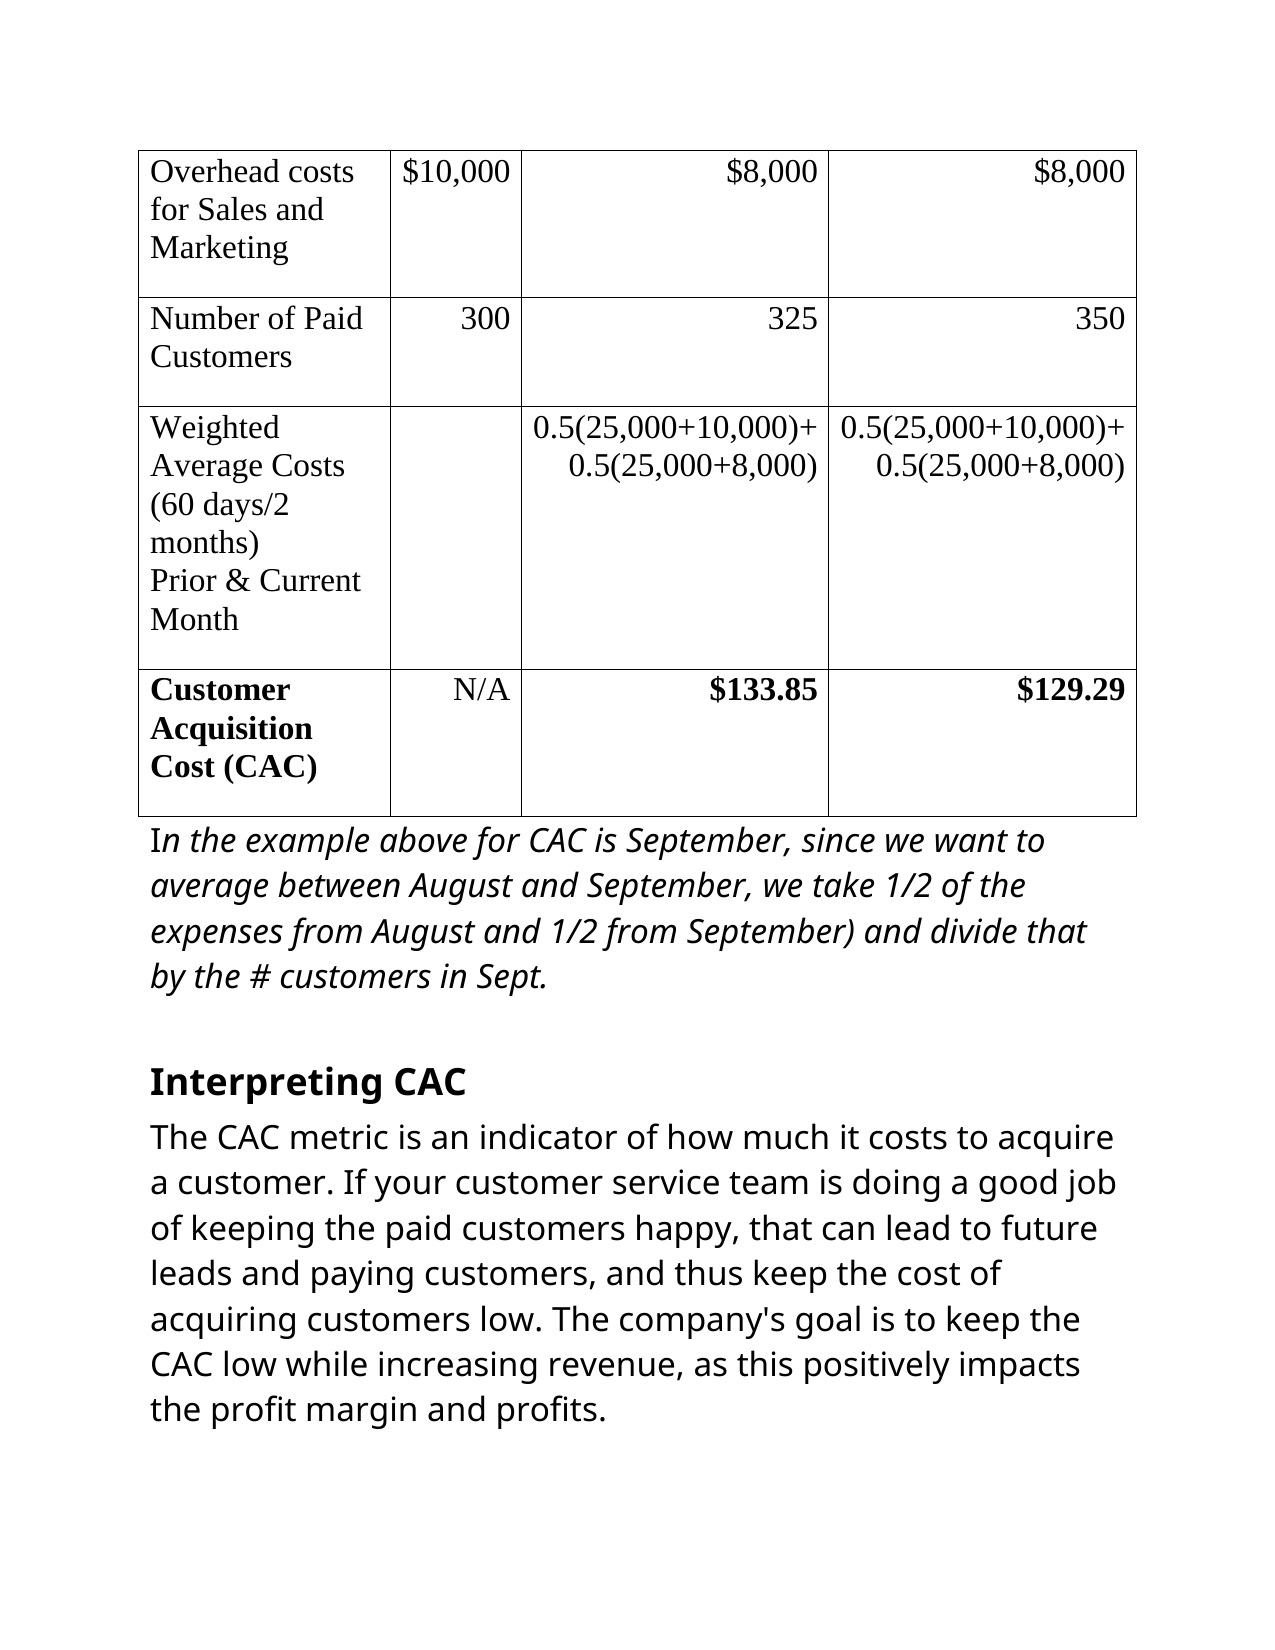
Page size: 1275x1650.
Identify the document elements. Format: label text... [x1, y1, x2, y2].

table_cell 0.5(25,000+10,000)+ 0.5(25,000+8,000) [522, 407, 828, 668]
table_cell N/A [391, 670, 521, 816]
table_cell Customer Acquisition Cost (CAC) [139, 670, 390, 816]
table_cell $10,000 [391, 151, 521, 297]
table_cell Number of Paid Customers [139, 298, 390, 406]
table_cell $8,000 [522, 151, 828, 297]
table_cell 300 [391, 298, 521, 406]
table_cell $133.85 [522, 670, 828, 816]
table_cell Weighted Average Costs (60 days/2 months) Prior & Current Month [139, 407, 390, 668]
table_cell Overhead costs for Sales and Marketing [139, 151, 390, 297]
table_cell $8,000 [829, 151, 1136, 297]
table_cell $129.29 [829, 670, 1136, 816]
table_cell [391, 407, 521, 668]
text Interpreting CAC [150, 1055, 1125, 1106]
text In the example above for CAC is September, since we want to average between August and September, we take 1/2 of the expenses from August and 1/2 from September) and divide that by the # customers in Sept. [150, 817, 1125, 998]
table_cell 350 [829, 298, 1136, 406]
table_cell 325 [522, 298, 828, 406]
table_cell 0.5(25,000+10,000)+ 0.5(25,000+8,000) [829, 407, 1136, 668]
text The CAC metric is an indicator of how much it costs to acquire a customer. If your customer service team is doing a good job of keeping the paid customers happy, that can lead to future leads and paying customers, and thus keep the cost of acquiring customers low. The company's goal is to keep the CAC low while increasing revenue, as this positively impacts the profit margin and profits. [150, 1114, 1125, 1432]
